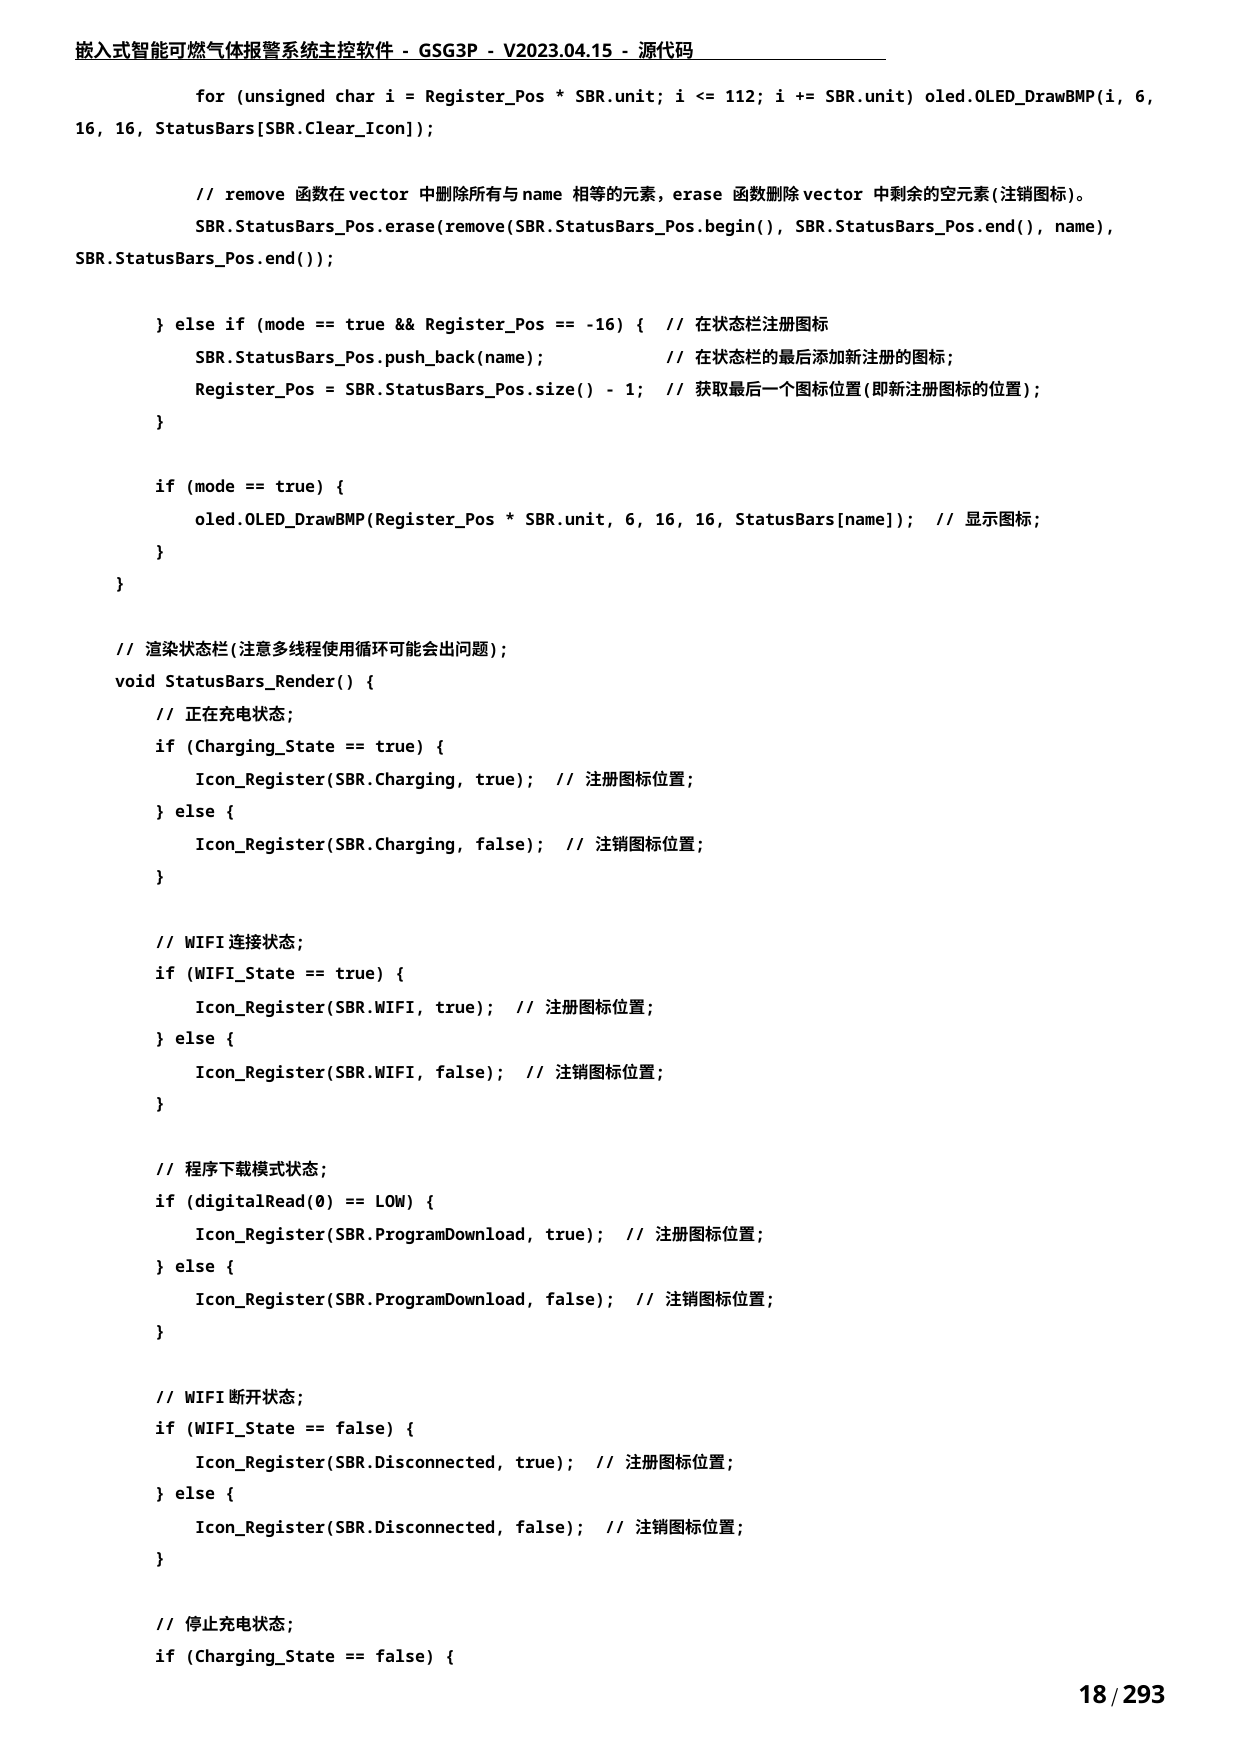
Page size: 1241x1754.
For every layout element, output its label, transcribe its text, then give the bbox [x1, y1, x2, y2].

text Register_Pos = SBR.StatusBars_Pos.size() - 1; // 获取最后一个图标位置(即新注册图标的位置); [75, 372, 1165, 404]
text } else { [75, 1022, 1165, 1054]
text Icon_Register(SBR.ProgramDownload, false); // 注销图标位置; [75, 1282, 1165, 1314]
text } [75, 859, 1165, 892]
text void StatusBars_Render() { [75, 664, 1165, 697]
text Icon_Register(SBR.Charging, false); // 注销图标位置; [75, 827, 1165, 859]
text } else { [75, 794, 1165, 827]
text } [75, 567, 1165, 599]
text if (WIFI_State == true) { [75, 957, 1165, 989]
text // WIFI断开状态; [75, 1379, 1165, 1412]
text if (Charging_State == true) { [75, 729, 1165, 762]
text SBR.StatusBars_Pos.erase(remove(SBR.StatusBars_Pos.begin(), SBR.StatusBars_Pos.end(), name), SBR.StatusBars_Pos.end()); [75, 209, 1165, 274]
text SBR.StatusBars_Pos.push_back(name); // 在状态栏的最后添加新注册的图标; [75, 339, 1165, 372]
text } [75, 404, 1165, 437]
text oled.OLED_DrawBMP(Register_Pos * SBR.unit, 6, 16, 16, StatusBars[name]); // 显示图标; [75, 502, 1165, 534]
text // WIFI连接状态; [75, 924, 1165, 957]
text Icon_Register(SBR.WIFI, false); // 注销图标位置; [75, 1054, 1165, 1087]
text // 渲染状态栏(注意多线程使用循环可能会出问题); [75, 632, 1165, 664]
text } else { [75, 1249, 1165, 1282]
text } [75, 1542, 1165, 1574]
text Icon_Register(SBR.Disconnected, true); // 注册图标位置; [75, 1444, 1165, 1477]
text } else if (mode == true && Register_Pos == -16) { // 在状态栏注册图标 [75, 307, 1165, 339]
text if (mode == true) { [75, 469, 1165, 502]
text for (unsigned char i = Register_Pos * SBR.unit; i <= 112; i += SBR.unit) oled.OLED_DrawBMP(i, 6, 16, 16, StatusBars[SBR.Clear_Icon]); [75, 79, 1165, 144]
text } [75, 534, 1165, 567]
text // 正在充电状态; [75, 697, 1165, 729]
text // 停止充电状态; [75, 1607, 1165, 1639]
text } else { [75, 1477, 1165, 1509]
text if (Charging_State == false) { [75, 1639, 1165, 1672]
text Icon_Register(SBR.Disconnected, false); // 注销图标位置; [75, 1509, 1165, 1542]
text Icon_Register(SBR.WIFI, true); // 注册图标位置; [75, 989, 1165, 1022]
text if (WIFI_State == false) { [75, 1412, 1165, 1444]
text // 程序下载模式状态; [75, 1152, 1165, 1184]
text Icon_Register(SBR.ProgramDownload, true); // 注册图标位置; [75, 1217, 1165, 1249]
text } [75, 1087, 1165, 1119]
text } [75, 1314, 1165, 1347]
text if (digitalRead(0) == LOW) { [75, 1184, 1165, 1217]
text // remove 函数在 vector 中删除所有与 name 相等的元素，erase 函数删除 vector 中剩余的空元素(注销图标)。 [75, 177, 1165, 209]
text Icon_Register(SBR.Charging, true); // 注册图标位置; [75, 762, 1165, 794]
